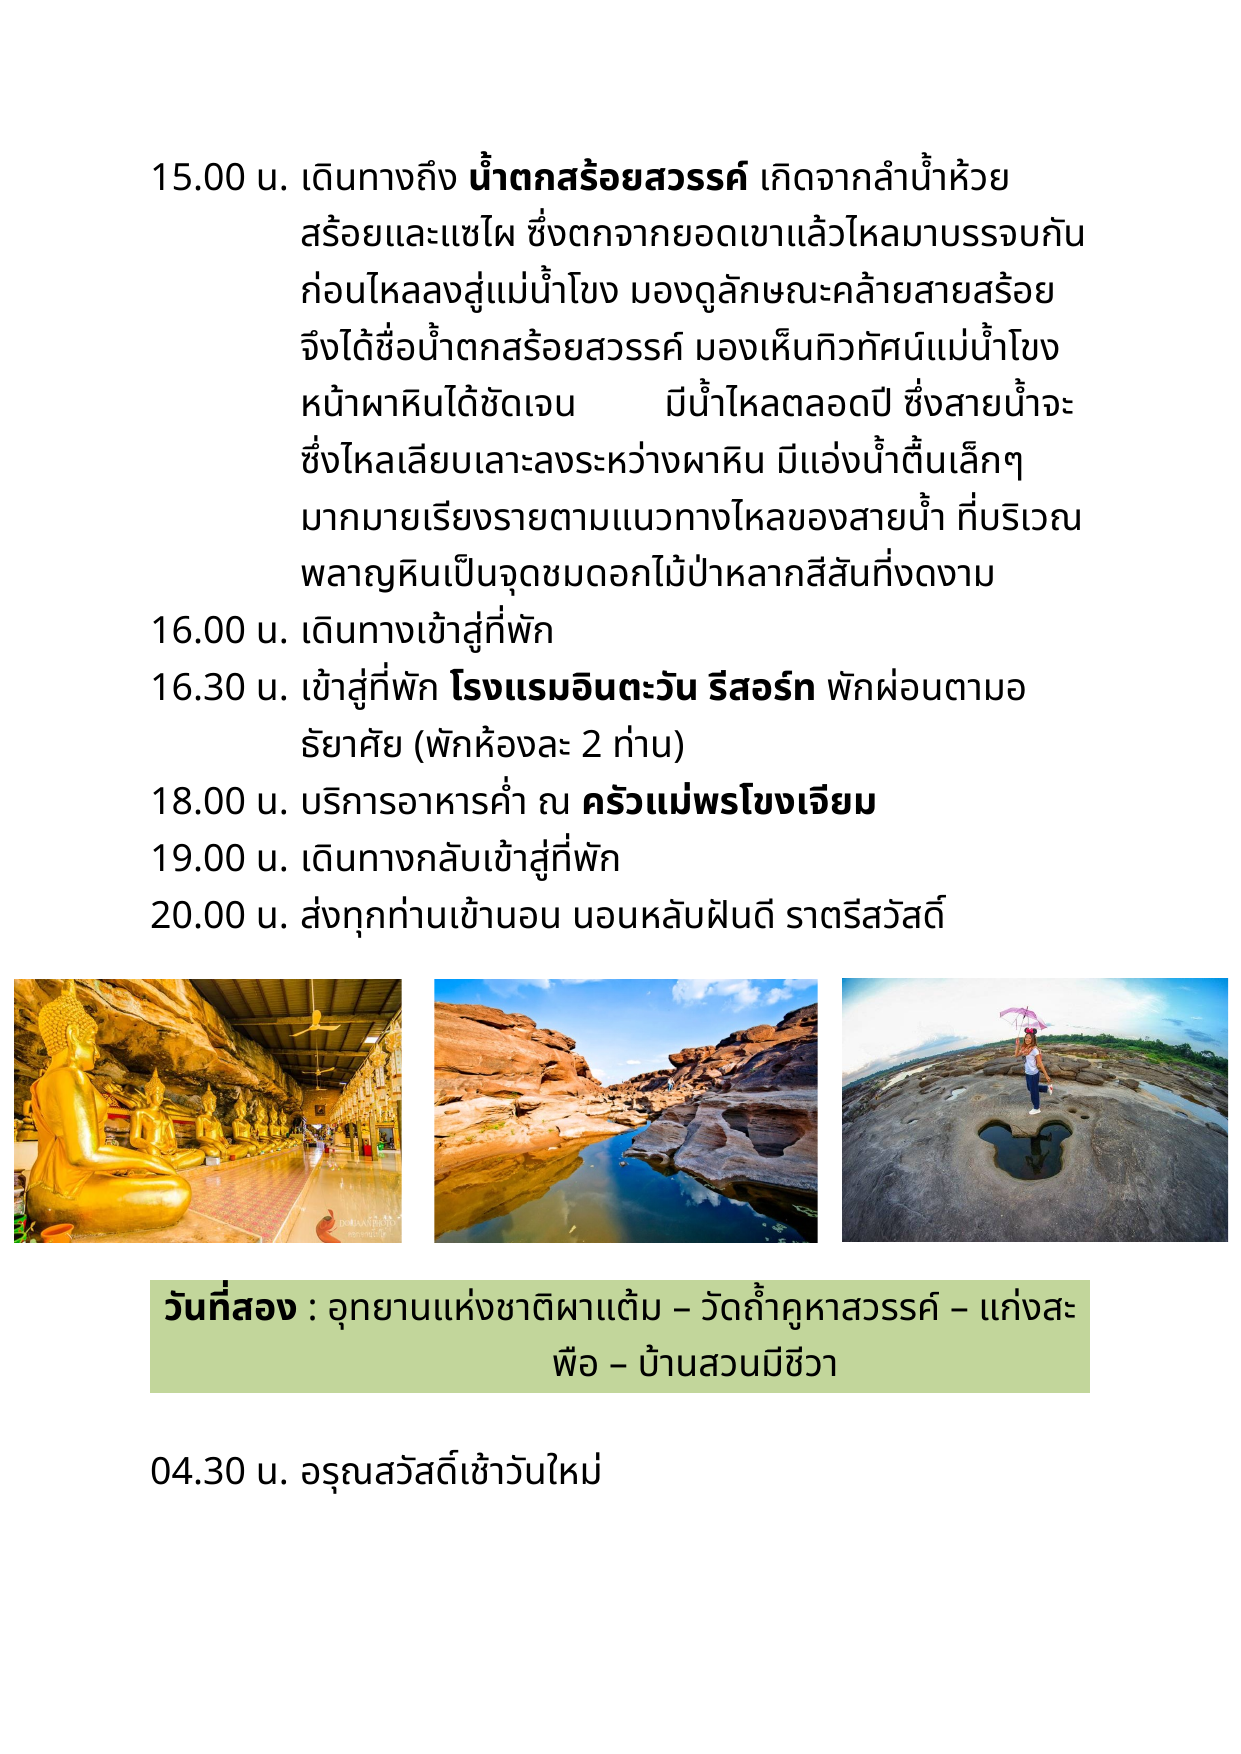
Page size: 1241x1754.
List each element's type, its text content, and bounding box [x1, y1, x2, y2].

text วันที่สอง : อุทยานแห่งชาติผาแต้ม – วัดถ้ำคูหาสวรรค์ – แก่งสะพือ – บ้านสวนมีชีวา [150, 1280, 1090, 1393]
text 04.30 น. อรุณสวัสดิ์เช้าวันใหม่ [150, 1444, 1090, 1501]
picture [434, 979, 818, 1243]
text 19.00 น. เดินทางกลับเข้าสู่ที่พัก [150, 832, 1090, 888]
picture [842, 978, 1229, 1242]
text 16.30 น. เข้าสู่ที่พัก โรงแรมอินตะวัน รีสอร์ท พักผ่อนตามอธัยาศัย (พักห้องละ 2 ท่าน) [150, 661, 1090, 774]
picture [14, 979, 402, 1243]
text 20.00 น. ส่งทุกท่านเข้านอน นอนหลับฝันดี ราตรีสวัสดิ์ [150, 888, 1090, 946]
text 16.00 น. เดินทางเข้าสู่ที่พัก [150, 604, 1090, 661]
text 18.00 น. บริการอาหารค่ำ ณ ครัวแม่พรโขงเจียม [150, 774, 1090, 832]
text 15.00 น. เดินทางถึง น้ำตกสร้อยสวรรค์ เกิดจากลำน้ำห้วยสร้อยและแซไผ ซึ่งตกจากยอดเขาแล้วไหลมาบรรจบกันก่อนไหลลงสู่แม่น้ำโขง มองดูลักษณะคล้ายสายสร้อย จึงได้ชื่อน้ำตกสร้อยสวรรค์ มองเห็นทิวทัศน์แม่น้ำโขง หน้าผาหินได้ชัดเจน มีน้ำไหลตลอดปี ซึ่งสายน้ำจะซึ่งไหลเลียบเลาะลงระหว่างผาหิน มีแอ่งน้ำตื้นเล็กๆมากมายเรียงรายตามแนวทางไหลของสายน้ำ ที่บริเวณพลาญหินเป็นจุดชมดอกไม้ป่าหลากสีสันที่งดงาม [150, 150, 1090, 604]
